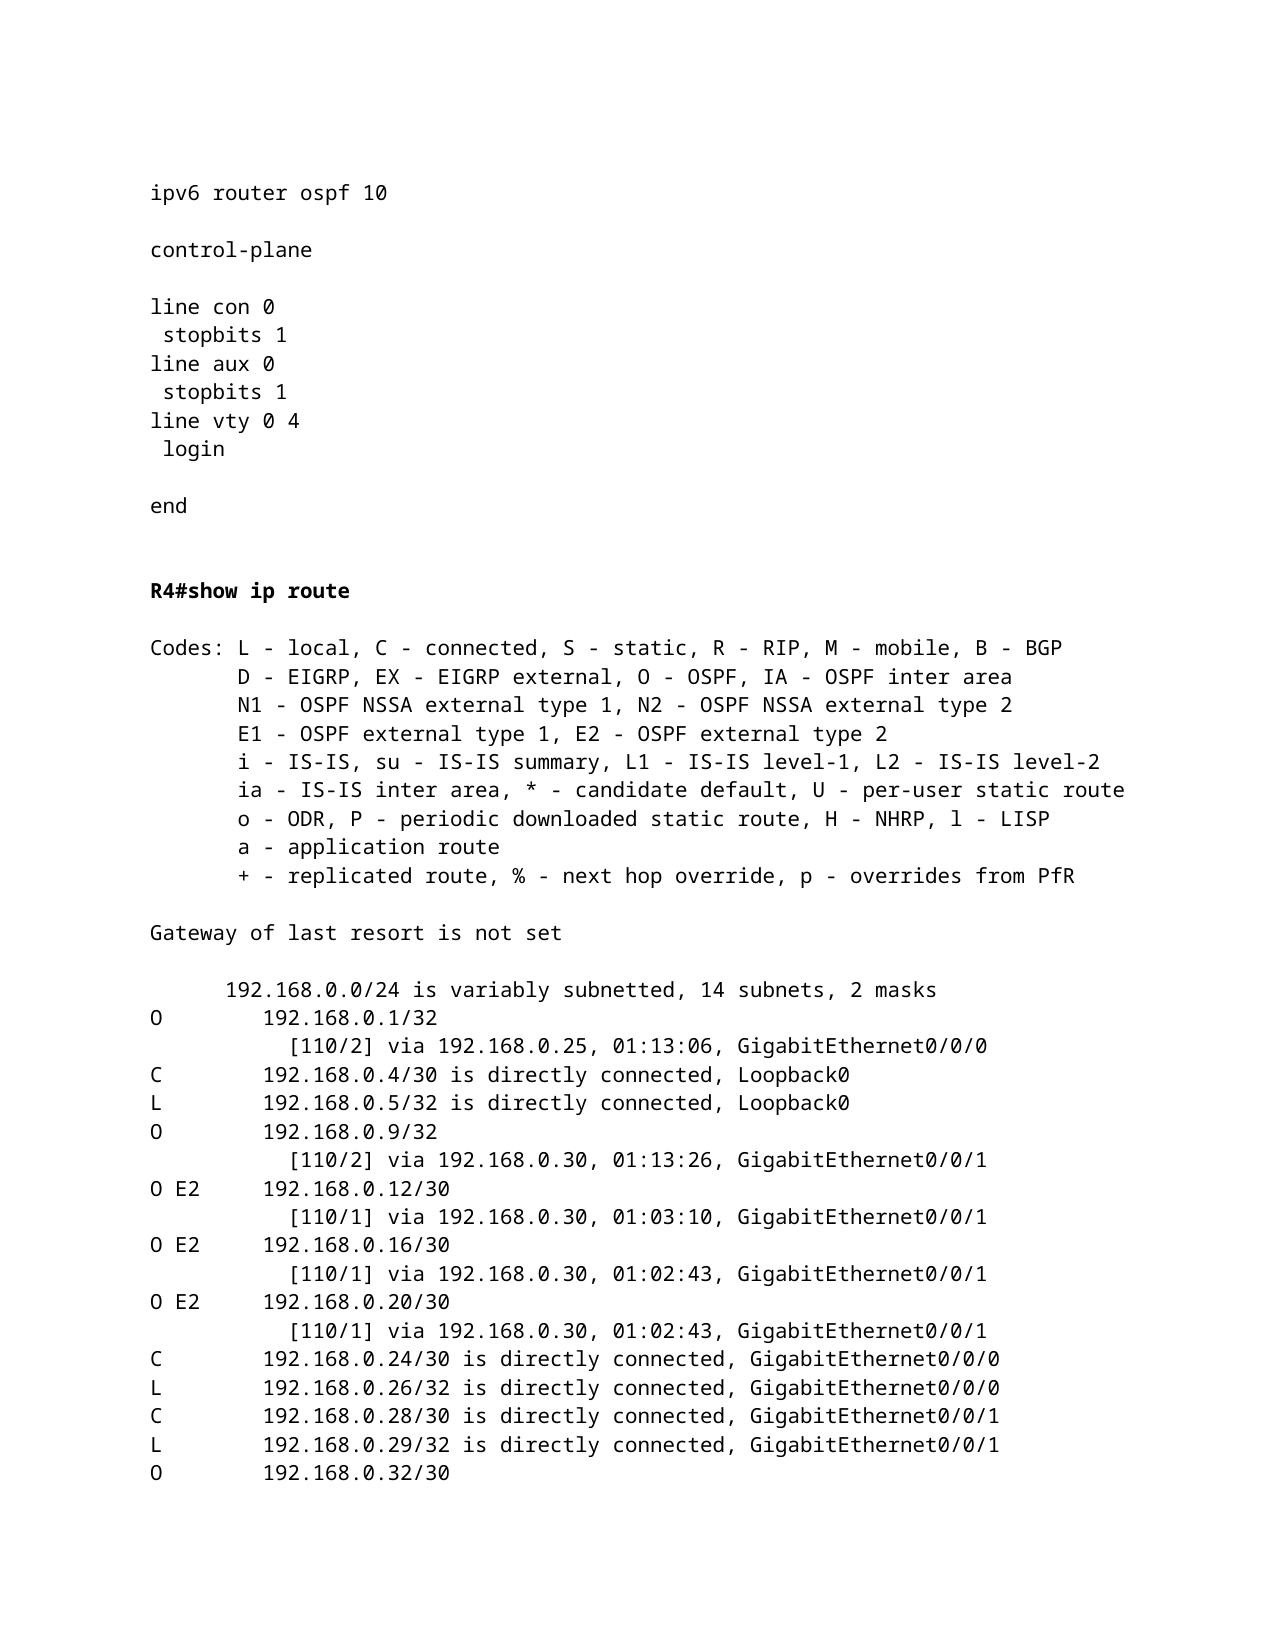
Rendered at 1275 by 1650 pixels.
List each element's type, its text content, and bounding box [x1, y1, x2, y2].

text Gateway of last resort is not set [150, 918, 1125, 946]
text a - application route [150, 832, 1125, 861]
text stopbits 1 [150, 321, 1125, 349]
text L 192.168.0.5/32 is directly connected, Loopback0 [150, 1088, 1125, 1117]
text end [150, 491, 1125, 520]
text 192.168.0.0/24 is variably subnetted, 14 subnets, 2 masks [150, 975, 1125, 1003]
text N1 - OSPF NSSA external type 1, N2 - OSPF NSSA external type 2 [150, 690, 1125, 719]
text O E2 192.168.0.20/30 [150, 1287, 1125, 1316]
text + - replicated route, % - next hop override, p - overrides from PfR [150, 861, 1125, 889]
text O 192.168.0.32/30 [150, 1458, 1125, 1487]
text C 192.168.0.24/30 is directly connected, GigabitEthernet0/0/0 [150, 1344, 1125, 1373]
text ia - IS-IS inter area, * - candidate default, U - per-user static route [150, 776, 1125, 804]
text Codes: L - local, C - connected, S - static, R - RIP, M - mobile, B - BGP [150, 633, 1125, 662]
text O 192.168.0.1/32 [150, 1003, 1125, 1032]
text O E2 192.168.0.16/30 [150, 1231, 1125, 1259]
text D - EIGRP, EX - EIGRP external, O - OSPF, IA - OSPF inter area [150, 662, 1125, 690]
text R4#show ip route [150, 577, 1125, 605]
text E1 - OSPF external type 1, E2 - OSPF external type 2 [150, 719, 1125, 747]
text [110/2] via 192.168.0.25, 01:13:06, GigabitEthernet0/0/0 [150, 1032, 1125, 1060]
text o - ODR, P - periodic downloaded static route, H - NHRP, l - LISP [150, 804, 1125, 832]
text line vty 0 4 [150, 406, 1125, 434]
text i - IS-IS, su - IS-IS summary, L1 - IS-IS level-1, L2 - IS-IS level-2 [150, 747, 1125, 776]
text control-plane [150, 235, 1125, 264]
text [110/1] via 192.168.0.30, 01:02:43, GigabitEthernet0/0/1 [150, 1316, 1125, 1344]
text C 192.168.0.28/30 is directly connected, GigabitEthernet0/0/1 [150, 1401, 1125, 1430]
text C 192.168.0.4/30 is directly connected, Loopback0 [150, 1060, 1125, 1088]
text line con 0 [150, 292, 1125, 321]
text O 192.168.0.9/32 [150, 1117, 1125, 1145]
text L 192.168.0.29/32 is directly connected, GigabitEthernet0/0/1 [150, 1430, 1125, 1458]
text O E2 192.168.0.12/30 [150, 1174, 1125, 1202]
text [110/1] via 192.168.0.30, 01:02:43, GigabitEthernet0/0/1 [150, 1259, 1125, 1287]
text ipv6 router ospf 10 [150, 178, 1125, 207]
text login [150, 434, 1125, 463]
text [110/1] via 192.168.0.30, 01:03:10, GigabitEthernet0/0/1 [150, 1202, 1125, 1231]
text [110/2] via 192.168.0.30, 01:13:26, GigabitEthernet0/0/1 [150, 1145, 1125, 1174]
text stopbits 1 [150, 377, 1125, 406]
text line aux 0 [150, 349, 1125, 377]
text L 192.168.0.26/32 is directly connected, GigabitEthernet0/0/0 [150, 1373, 1125, 1401]
